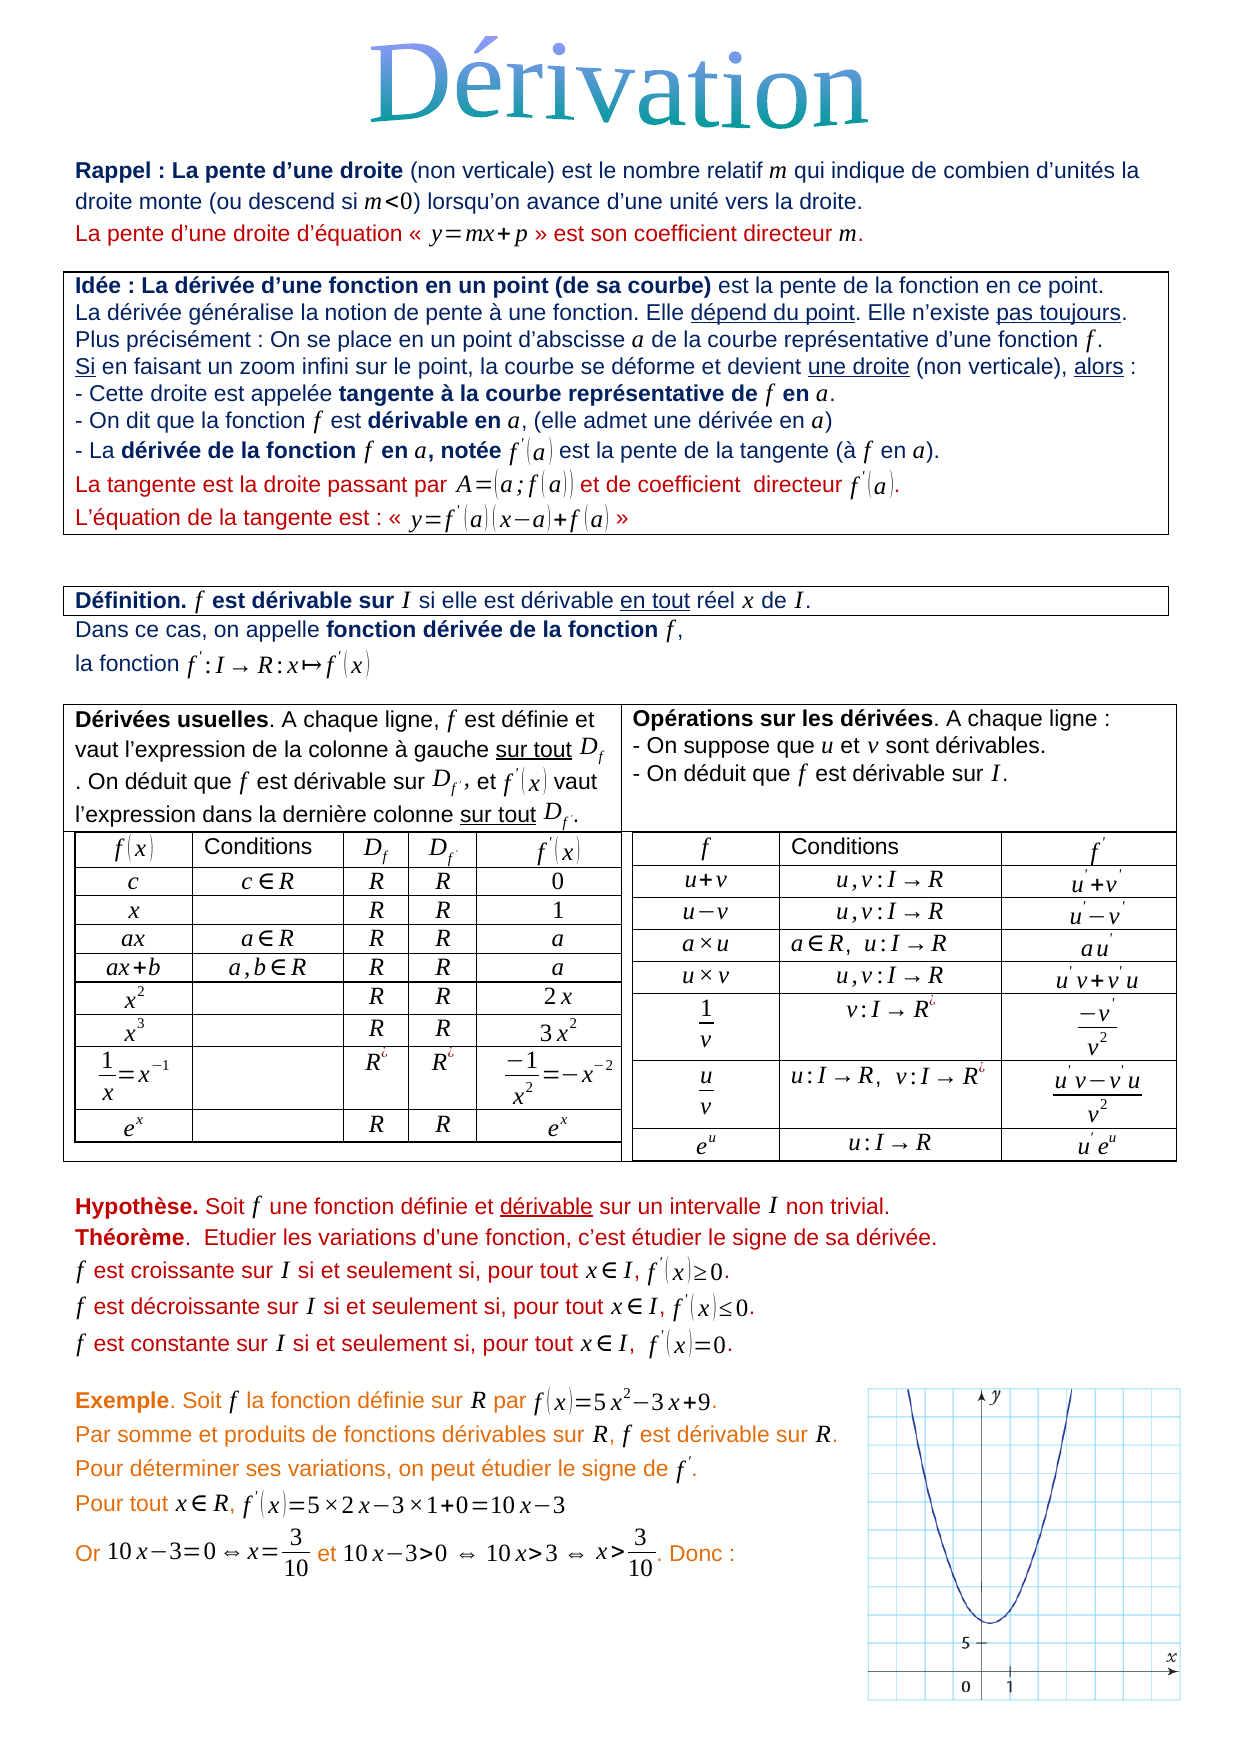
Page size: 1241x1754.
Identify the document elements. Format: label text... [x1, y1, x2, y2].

table_cell [1002, 866, 1176, 897]
table_cell [633, 898, 779, 929]
text Rappel : La pente d’une droite (non verticale) est le nombre relatif qui indique de combien d’unités la droite monte (ou descend si ) lorsqu’on avance d’une unité vers la droite. La pente d’une droite d’équation « » est son coefficient directeur . [75, 126, 1165, 247]
table_cell [633, 930, 779, 961]
table_cell [1002, 994, 1176, 1060]
table_cell [780, 866, 1001, 897]
table_cell [633, 1061, 779, 1128]
table_cell [1002, 833, 1176, 865]
text Hypothèse. Soit une fonction définie et dérivable sur un intervalle non trivial. Théorème. Etudier les variations d’une fonction, c’est étudier le signe de sa dérivée. est croissante sur si et seulement si, pour tout , . est décroissante sur si et seulement si, pour tout , . est constante sur si et seulement si, pour tout , . [75, 1162, 1165, 1359]
table_cell [1002, 1129, 1176, 1160]
text Dans ce cas, on appelle fonction dérivée de la fonction , la fonction [75, 616, 1165, 680]
table_cell [1002, 962, 1176, 993]
table_cell [622, 832, 632, 1161]
picture [867, 1385, 1183, 1704]
table_cell [633, 833, 779, 865]
table_cell [780, 962, 1001, 993]
table_cell [780, 833, 1001, 865]
table_cell [633, 1129, 779, 1160]
table_cell [633, 962, 779, 993]
table_cell [64, 832, 621, 1161]
table_header Idée : La dérivée d’une fonction en un point (de sa courbe) est la pente de la fonction en ce point. La dérivée généralise la notion de pente à une fonction. Elle dépend du point. Elle n’existe pas toujours. Plus précisément : On se place en un point d’abscisse de la courbe représentative d’une fonction . Si en faisant un zoom infini sur le point, la courbe se déforme et devient une droite (non verticale), alors : - Cette droite est appelée tangente à la courbe représentative de en . - On dit que la fonction est dérivable en , (elle admet une dérivée en ) - La dérivée de la fonction en , notée est la pente de la tangente (à en ). La tangente est la droite passant par et de coefficient directeur . L’équation de la tangente est : « » [64, 273, 1168, 534]
table_cell [780, 1129, 1001, 1160]
table_header Définition. est dérivable sur si elle est dérivable en tout réel de . [64, 587, 1168, 614]
text Exemple. Soit la fonction définie sur par . Par somme et produits de fonctions dérivables sur , est dérivable sur . Pour déterminer ses variations, on peut étudier le signe de . Pour tout , Or et . Donc : [75, 1384, 1165, 1583]
table_header Dérivées usuelles. A chaque ligne, est définie et vaut l’expression de la colonne à gauche sur tout . On déduit que est dérivable sur et vaut l’expression dans la dernière colonne sur tout . [64, 705, 621, 831]
table_cell [1002, 1061, 1176, 1128]
table_cell [1002, 898, 1176, 929]
table_cell [780, 1061, 1001, 1128]
table_cell [633, 994, 779, 1060]
table_cell [780, 930, 1001, 961]
table_cell [633, 866, 779, 897]
table_cell [780, 994, 1001, 1060]
table_header Opérations sur les dérivées. A chaque ligne : - On suppose que et sont dérivables. - On déduit que est dérivable sur . [622, 705, 1176, 831]
table_cell [1002, 930, 1176, 961]
table_cell [780, 898, 1001, 929]
